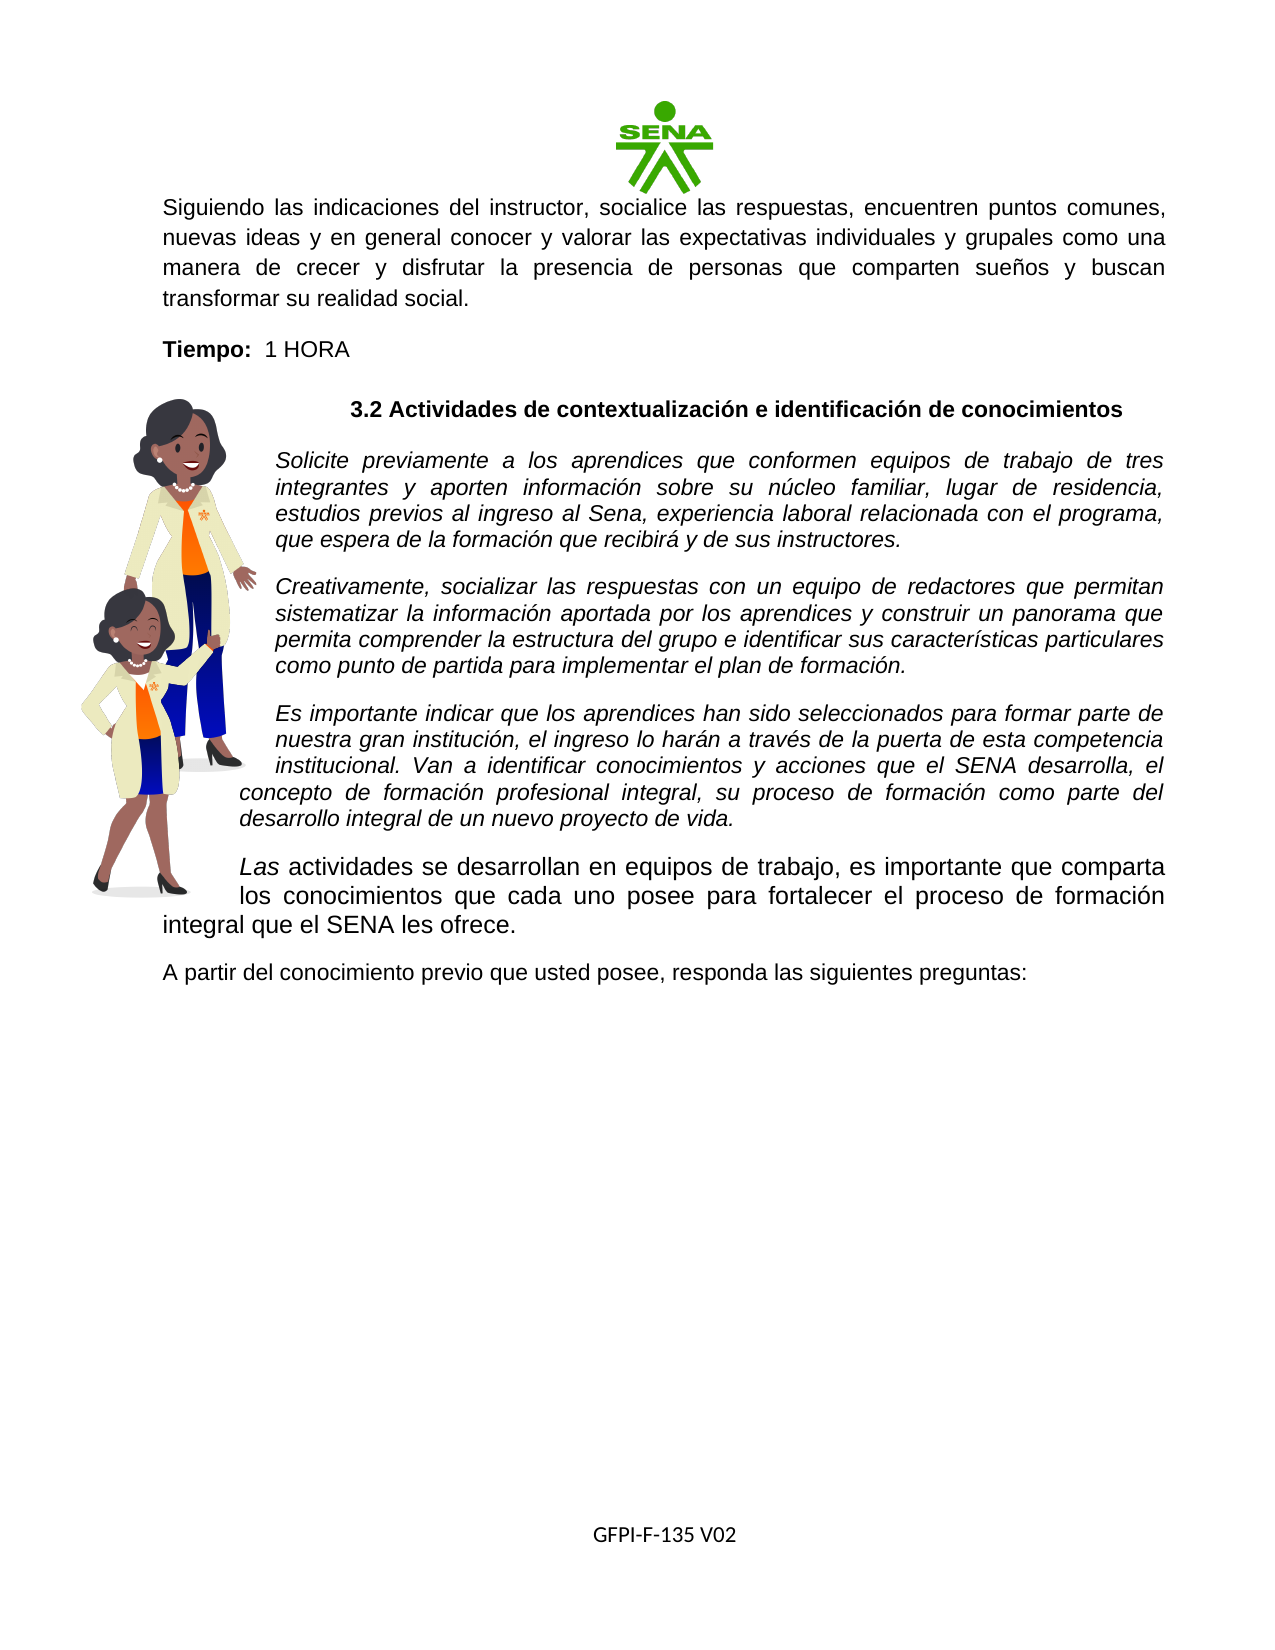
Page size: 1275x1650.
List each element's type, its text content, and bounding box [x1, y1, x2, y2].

picture [616, 101, 714, 194]
list 3.2 Actividades de contextualización e identificación de conocimientos [237, 396, 1167, 422]
text Siguiendo las indicaciones del instructor, socialice las respuestas, encuentren puntos comunes, nuevas ideas y en general conocer y valorar las expectativas individuales y grupales como una manera de crecer y disfrutar la presencia de personas que comparten sueños y buscan transformar su realidad social. [162, 194, 1167, 311]
picture [81, 399, 257, 898]
text Es importante indicar que los aprendices han sido seleccionados para formar parte de nuestra gran institución, el ingreso lo harán a través de la puerta de esta competencia institucional. Van a identificar conocimientos y acciones que el SENA desarrolla, el concepto de formación profesional integral, su proceso de formación como parte del desarrollo integral de un nuevo proyecto de vida. [221, 699, 1167, 831]
text Solicite previamente a los aprendices que conformen equipos de trabajo de tres integrantes y aporten información sobre su núcleo familiar, lugar de residencia, estudios previos al ingreso al Sena, experiencia laboral relacionada con el programa, que espera de la formación que recibirá y de sus instructores. [257, 447, 1167, 552]
text A partir del conocimiento previo que usted posee, responda las siguientes preguntas: [162, 959, 1167, 986]
text Las actividades se desarrollan en equipos de trabajo, es importante que comparta los conocimientos que cada uno posee para fortalecer el proceso de formación integral que el SENA les ofrece. [162, 852, 1167, 938]
text Creativamente, socializar las respuestas con un equipo de redactores que permitan sistematizar la información aportada por los aprendices y construir un panorama que permita comprender la estructura del grupo e identificar sus características particulares como punto de partida para implementar el plan de formación. [257, 573, 1167, 679]
list Tiempo: 1 HORA [162, 336, 1167, 362]
